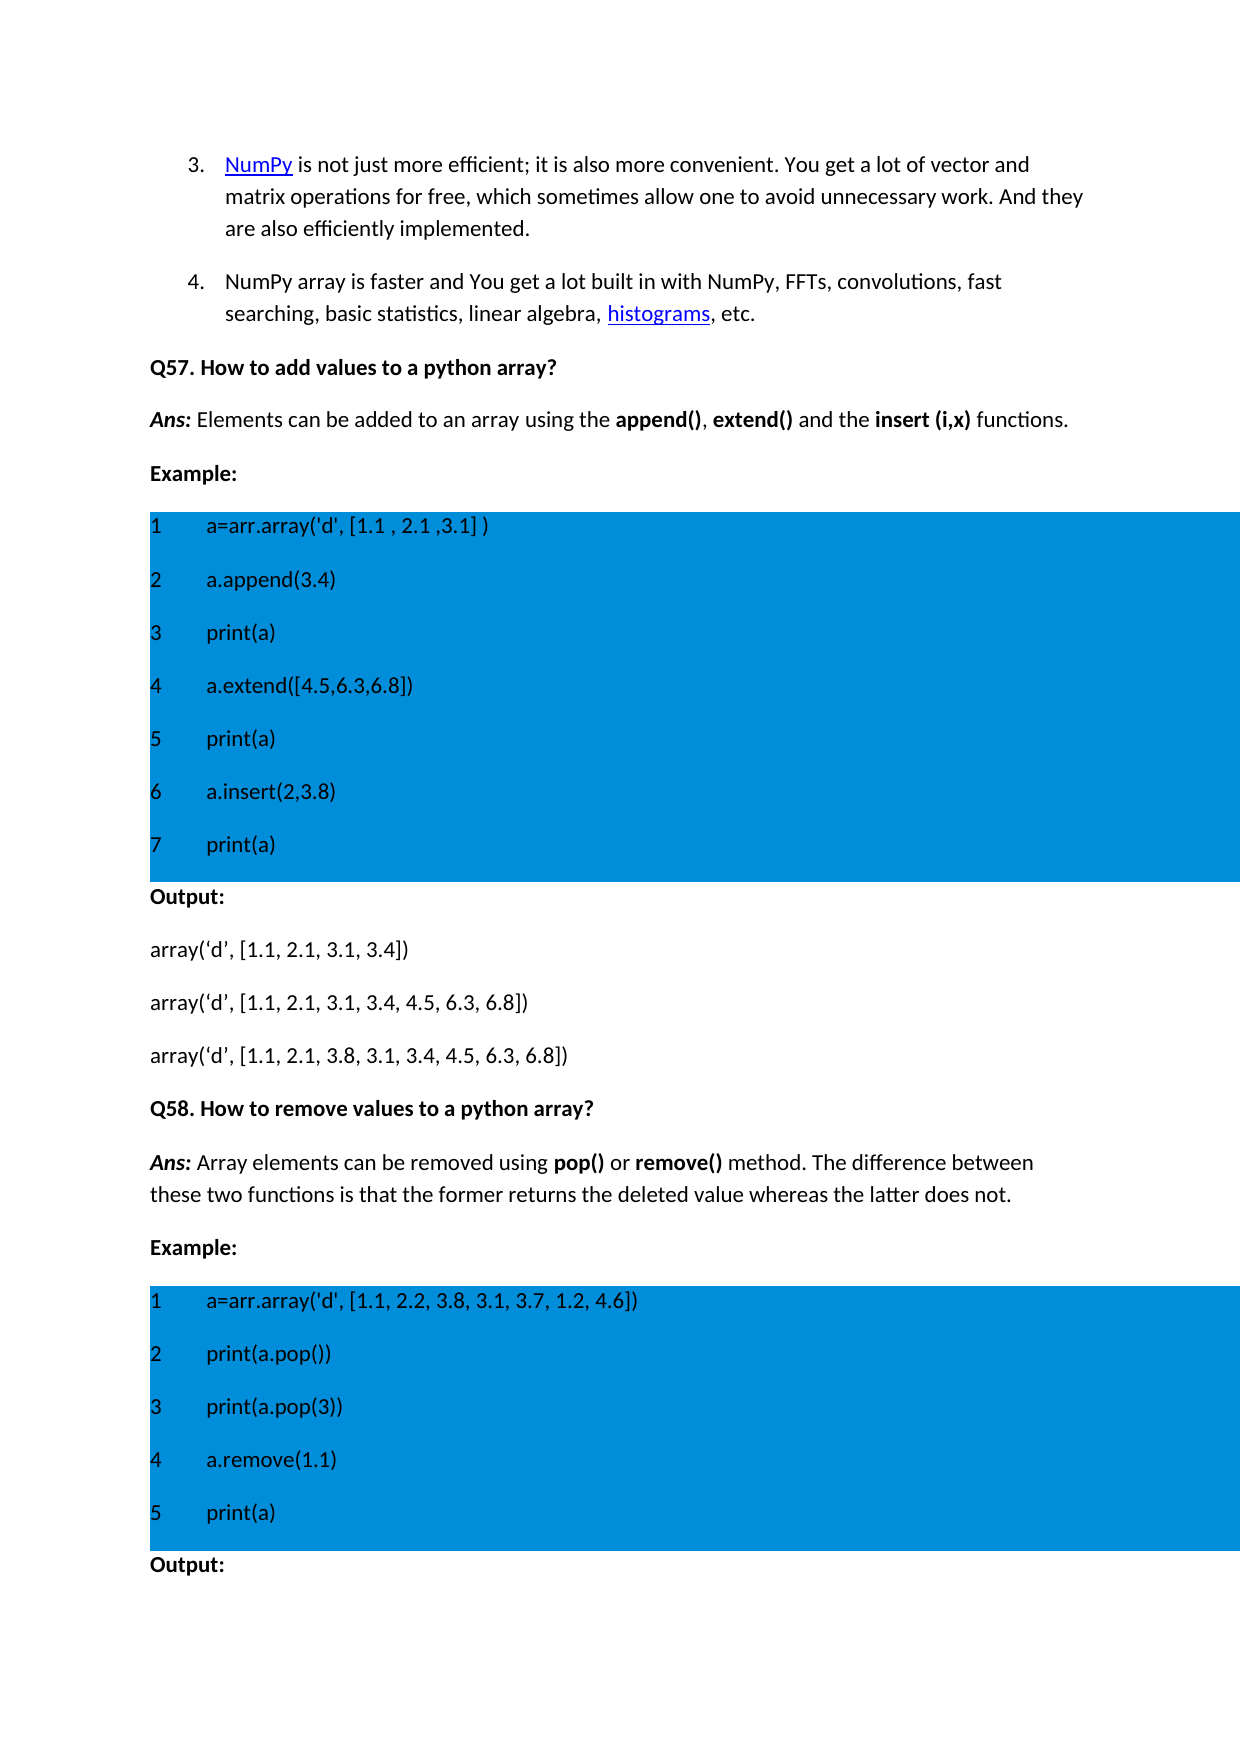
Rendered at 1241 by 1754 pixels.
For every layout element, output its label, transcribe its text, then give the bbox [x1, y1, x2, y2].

list NumPy is not just more efficient; it is also more convenient. You get a lot of vector and matrix operations for free, which sometimes allow one to avoid unnecessary work. And they are also efficiently implemented. [187, 150, 1090, 242]
text array(‘d’, [1.1, 2.1, 3.8, 3.1, 3.4, 4.5, 6.3, 6.8]) [150, 1042, 1090, 1069]
table_header a=arr.array('d', [1.1 , 2.1 ,3.1] ) a.append(3.4) print(a) a.extend([4.5,6.3,6.8]) print(a) a.insert(2,3.8) print(a) [206, 512, 1240, 882]
text array(‘d’, [1.1, 2.1, 3.1, 3.4, 4.5, 6.3, 6.8]) [150, 988, 1090, 1017]
text Example: [150, 459, 1090, 487]
text Ans: Elements can be added to an array using the append(), extend() and the insert (i,x) functions. [150, 406, 1090, 434]
text Q57. How to add values to a python array? [150, 353, 1090, 381]
text Output: [150, 1551, 1090, 1579]
text array(‘d’, [1.1, 2.1, 3.1, 3.4]) [150, 936, 1090, 963]
table_header a=arr.array('d', [1.1, 2.2, 3.8, 3.1, 3.7, 1.2, 4.6]) print(a.pop()) print(a.pop(3)) a.remove(1.1) print(a) [206, 1286, 1240, 1551]
table_header 1 2 3 4 5 [150, 1286, 206, 1551]
list NumPy array is faster and You get a lot built in with NumPy, FFTs, convolutions, fast searching, basic statistics, linear algebra, histograms, etc. [187, 267, 1090, 328]
text Ans: Array elements can be removed using pop() or remove() method. The difference between these two functions is that the former returns the deleted value whereas the latter does not. [150, 1148, 1090, 1208]
text Output: [150, 882, 1090, 911]
text Example: [150, 1233, 1090, 1261]
text Q58. How to remove values to a python array? [150, 1094, 1090, 1123]
table_header 1 2 3 4 5 6 7 [150, 512, 206, 882]
